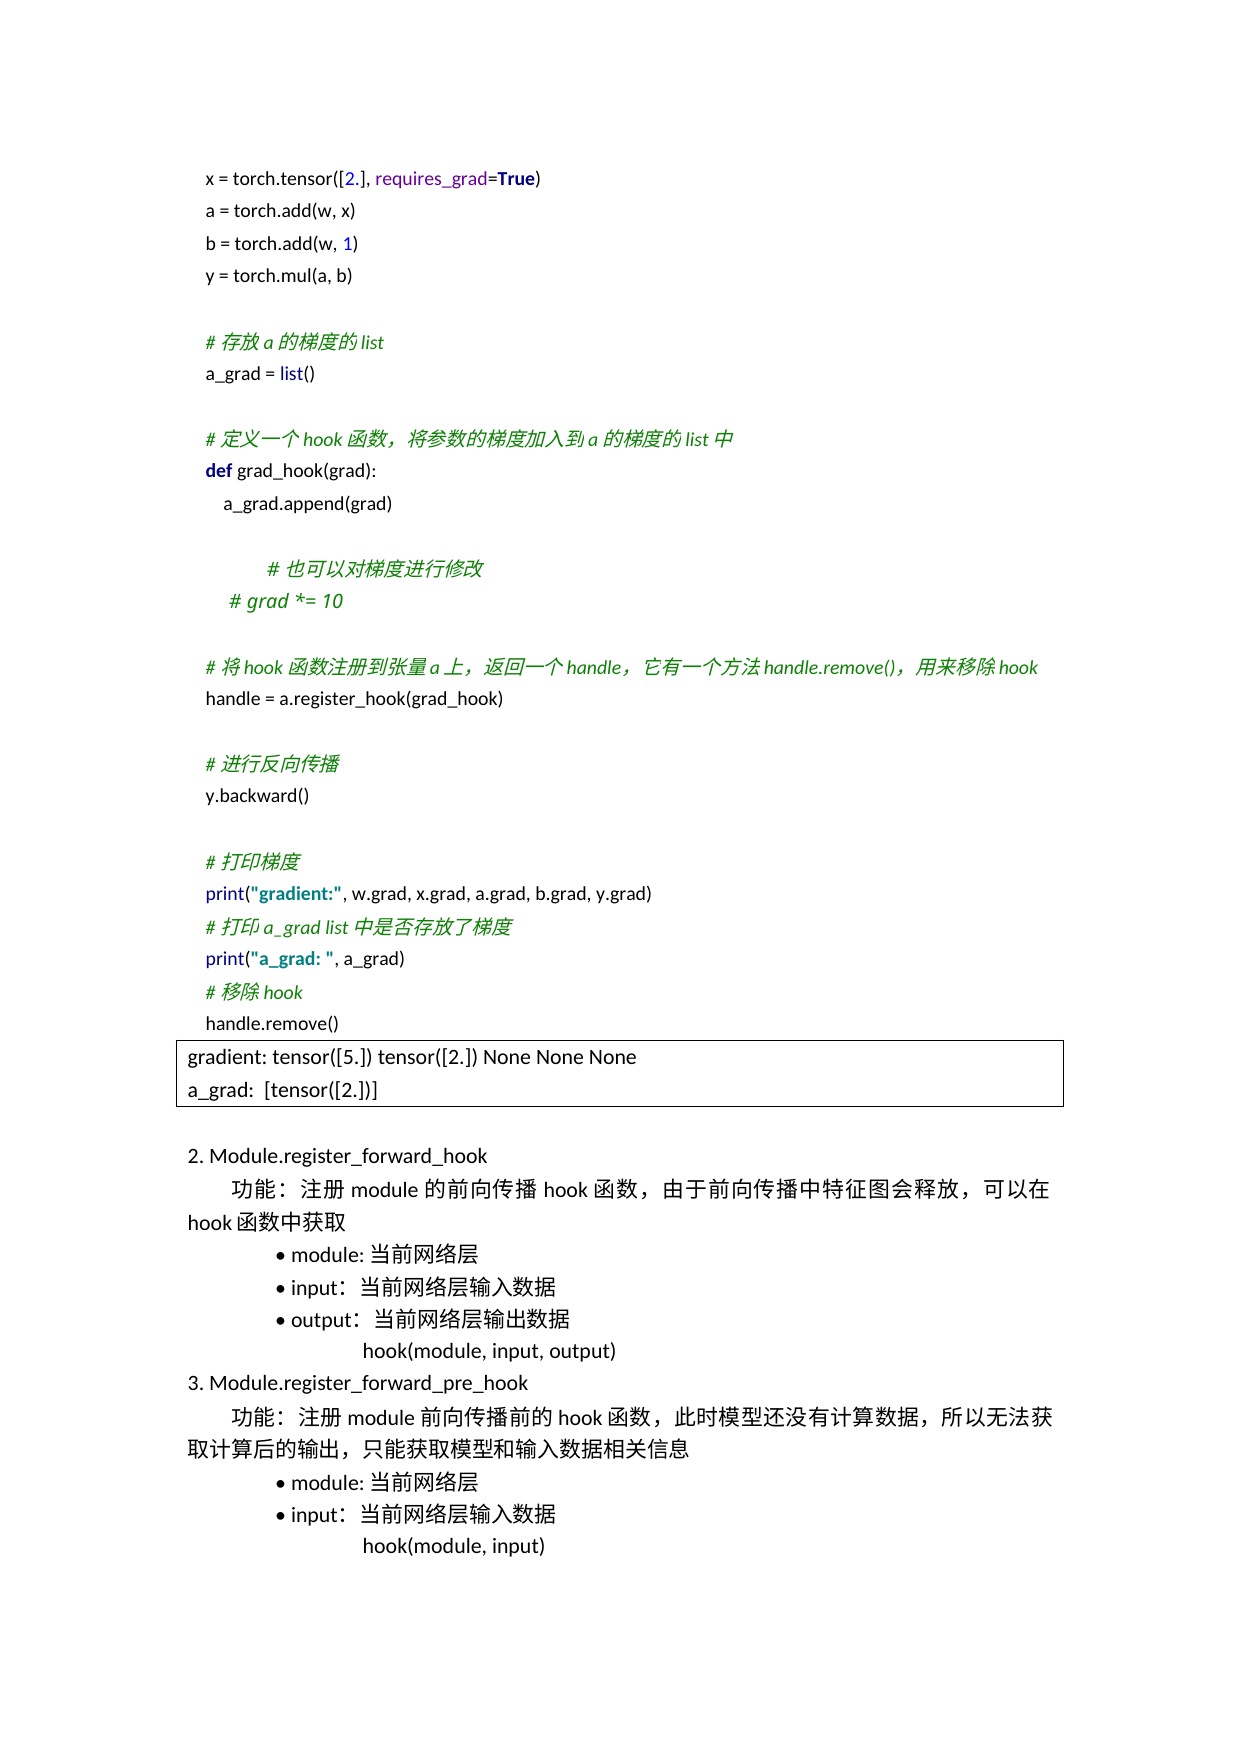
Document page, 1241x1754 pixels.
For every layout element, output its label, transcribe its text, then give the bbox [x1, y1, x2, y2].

table_header gradient: tensor([5.]) tensor([2.]) None None None a_grad: [tensor([2.])] [177, 1041, 1063, 1106]
text 3. Module.register_forward_pre_hook 功能：注册module前向传播前的hook函数，此时模型还没有计算数据，所以无法获取计算后的输出，只能获取模型和输入数据相关信息 • module: 当前网络层 • input：当前网络层输入数据 [187, 1367, 1053, 1529]
text # 将hook函数注册到张量a上，返回一个handle，它有一个方法handle.remove()，用来移除hook handle = a.register_hook(grad_hook) # 进行反向传播 y.backward() # 打印梯度 print("gradient:", w.grad, x.grad, a.grad, b.grad, y.grad) # 打印a_grad list中是否存放了梯度 print("a_grad: ", a_grad) # 移除hook handle.remove() [187, 617, 1053, 1039]
text # 也可以对梯度进行修改 # grad *= 10 [187, 552, 1053, 617]
text hook(module, input, output) [319, 1334, 1053, 1367]
text hook(module, input) [319, 1529, 1053, 1562]
text 2. Module.register_forward_hook 功能：注册module的前向传播hook函数，由于前向传播中特征图会释放，可以在hook函数中获取 • module: 当前网络层 • input：当前网络层输入数据 • output：当前网络层输出数据 [187, 1139, 1053, 1334]
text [187, 162, 1053, 519]
